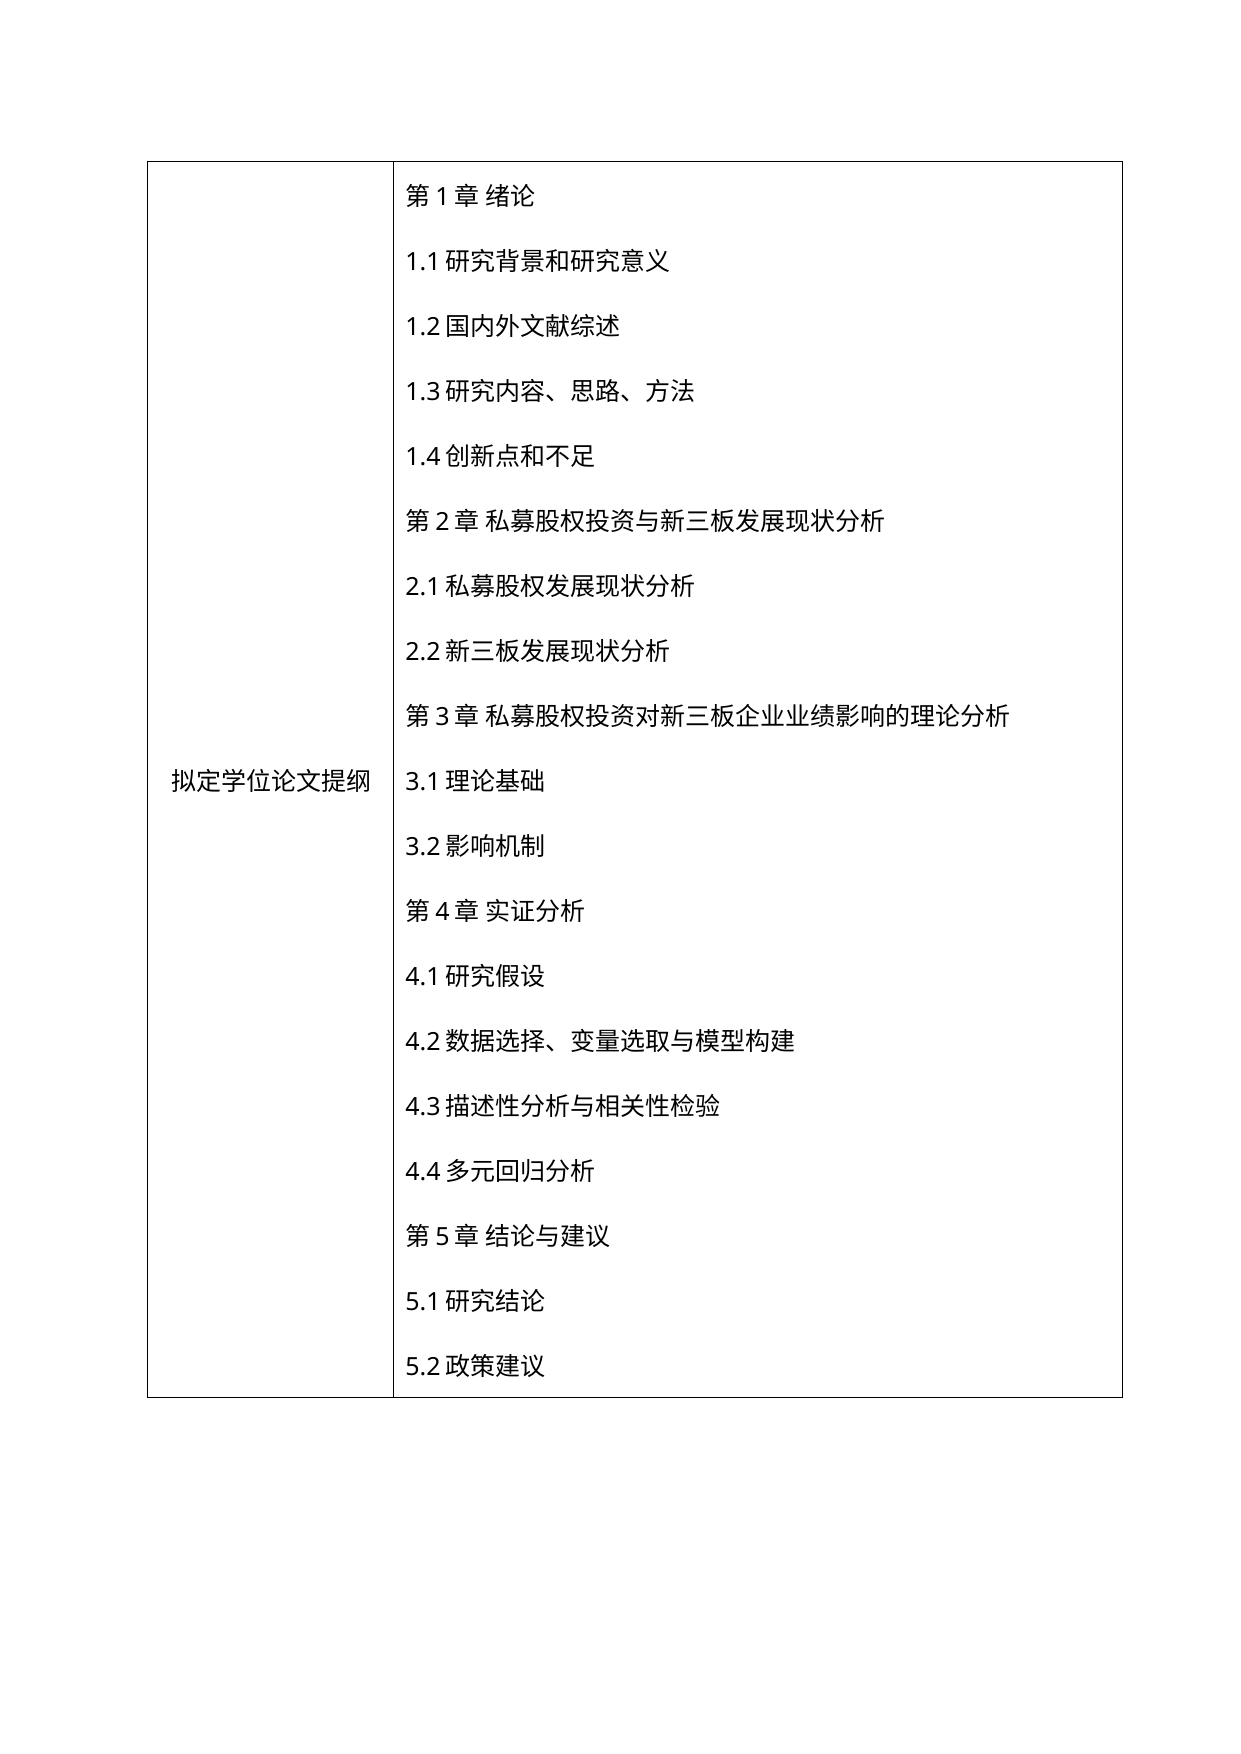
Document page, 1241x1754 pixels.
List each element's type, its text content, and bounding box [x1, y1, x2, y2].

table_cell 第1章 绪论 1.1研究背景和研究意义 1.2国内外文献综述 1.3研究内容、思路、方法 1.4创新点和不足 第2章 私募股权投资与新三板发展现状分析 2.1私募股权发展现状分析 2.2新三板发展现状分析 第3章 私募股权投资对新三板企业业绩影响的理论分析 3.1理论基础 3.2影响机制 第4章 实证分析 4.1研究假设 4.2数据选择、变量选取与模型构建 4.3描述性分析与相关性检验 4.4多元回归分析 第5章 结论与建议 5.1研究结论 5.2政策建议 [394, 162, 1122, 1397]
table_cell 拟定学位论文提纲 [148, 162, 393, 1397]
